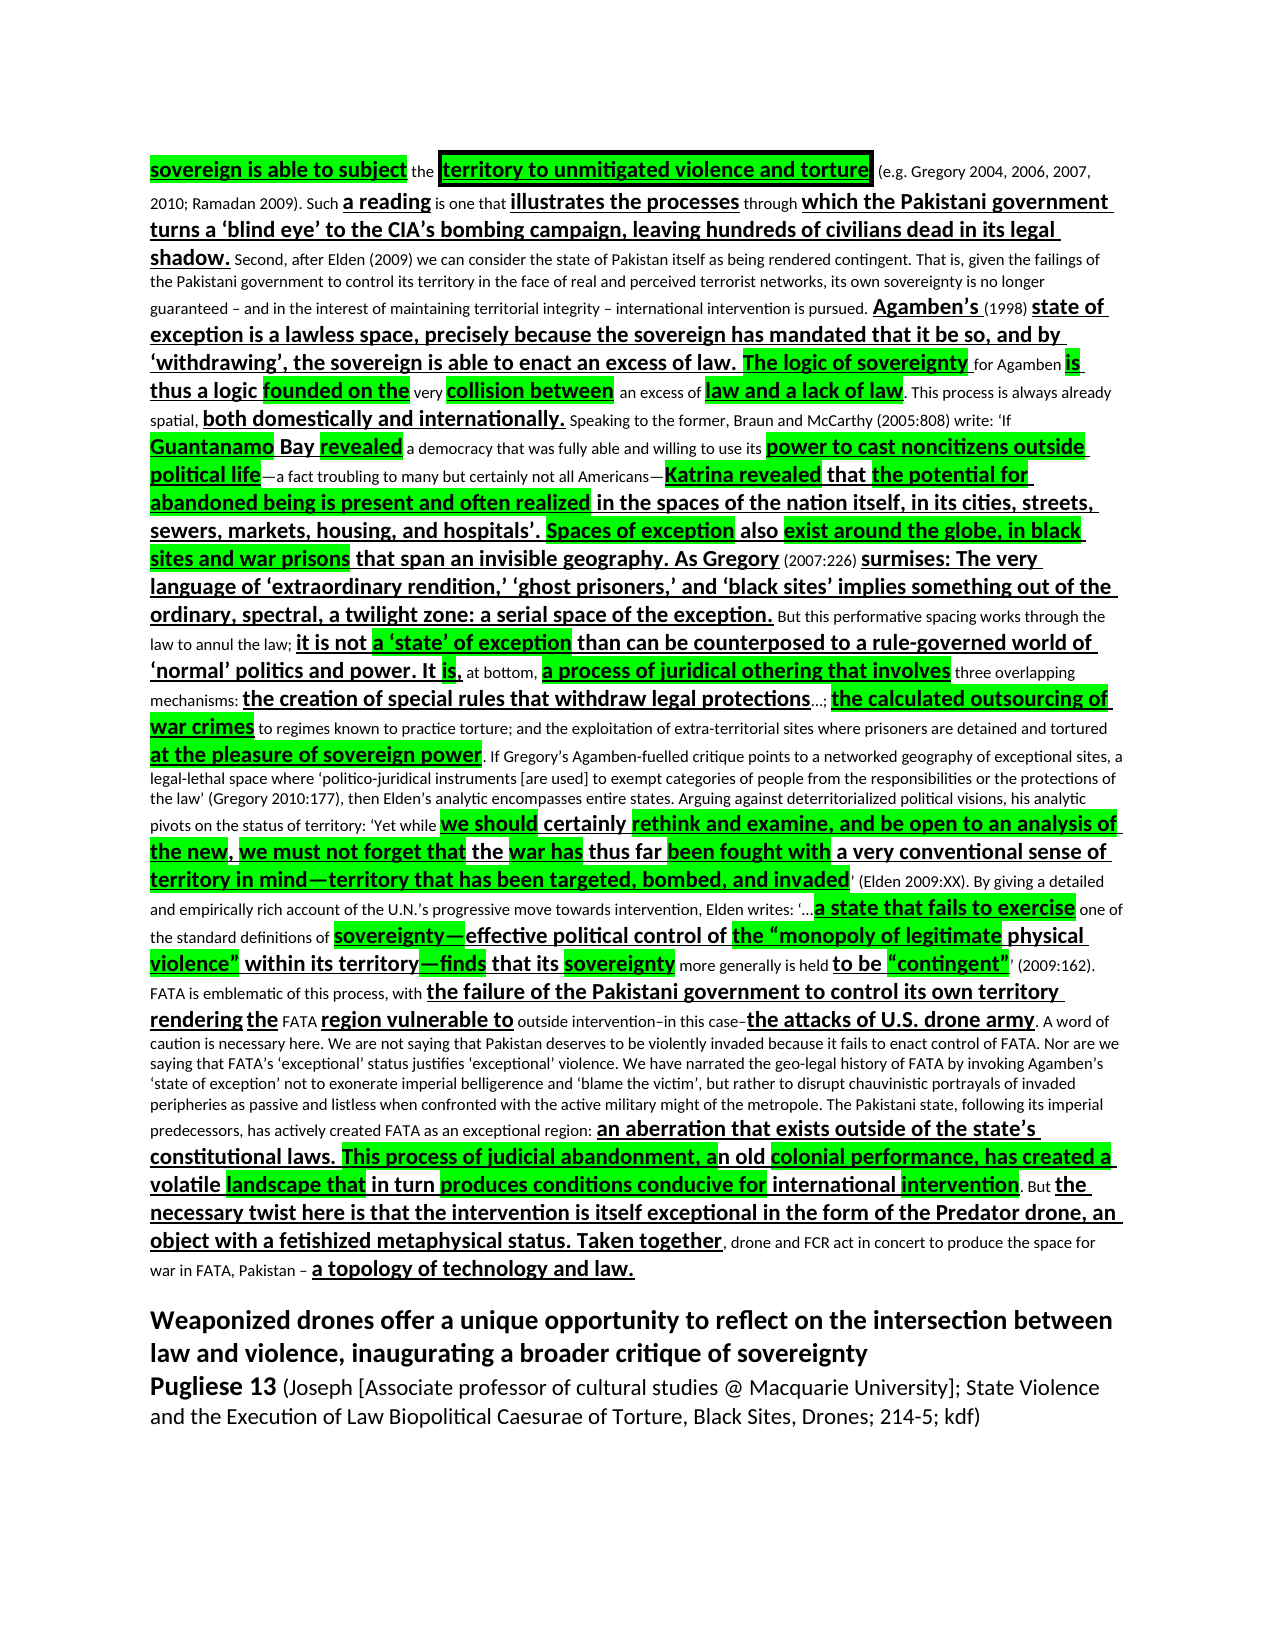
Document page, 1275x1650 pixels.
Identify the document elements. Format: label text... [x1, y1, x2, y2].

text Pugliese 13 (Joseph [Associate professor of cultural studies @ Macquarie University]; State Violence and the Execution of Law Biopolitical Caesurae of Torture, Black Sites, Drones; 214-5; kdf) [150, 1369, 1125, 1430]
subtitle Weaponized drones offer a unique opportunity to reflect on the intersection between law and violence, inaugurating a broader critique of sovereignty [150, 1303, 1125, 1369]
